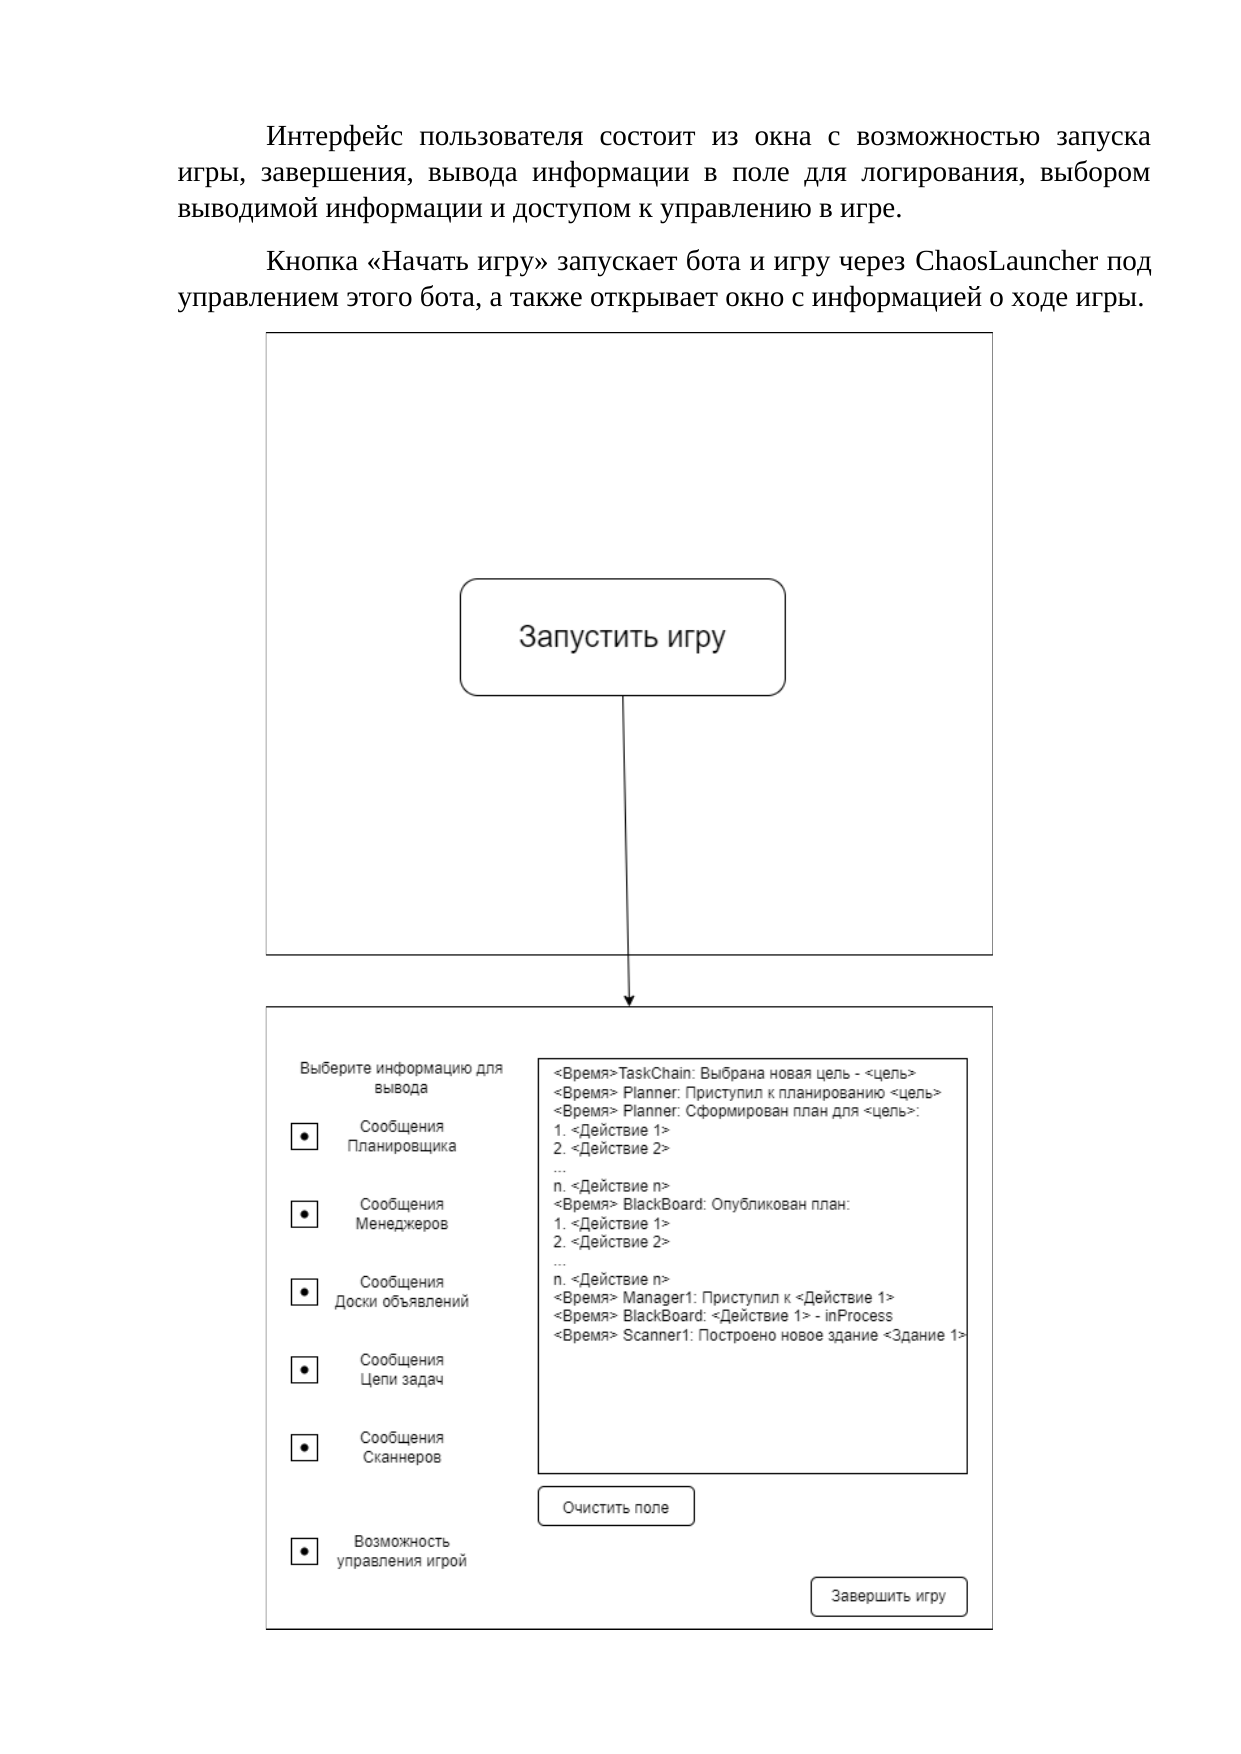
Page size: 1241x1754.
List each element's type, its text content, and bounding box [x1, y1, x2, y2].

text Кнопка «Начать игру» запускает бота и игру через ChaosLauncher под управлением этого бота, а также открывает окно с информацией о ходе игры. [177, 243, 1152, 313]
picture [265, 332, 993, 1630]
text Интерфейс пользователя состоит из окна с возможностью запуска игры, завершения, вывода информации в поле для логирования, выбором выводимой информации и доступом к управлению в игре. [177, 118, 1152, 224]
